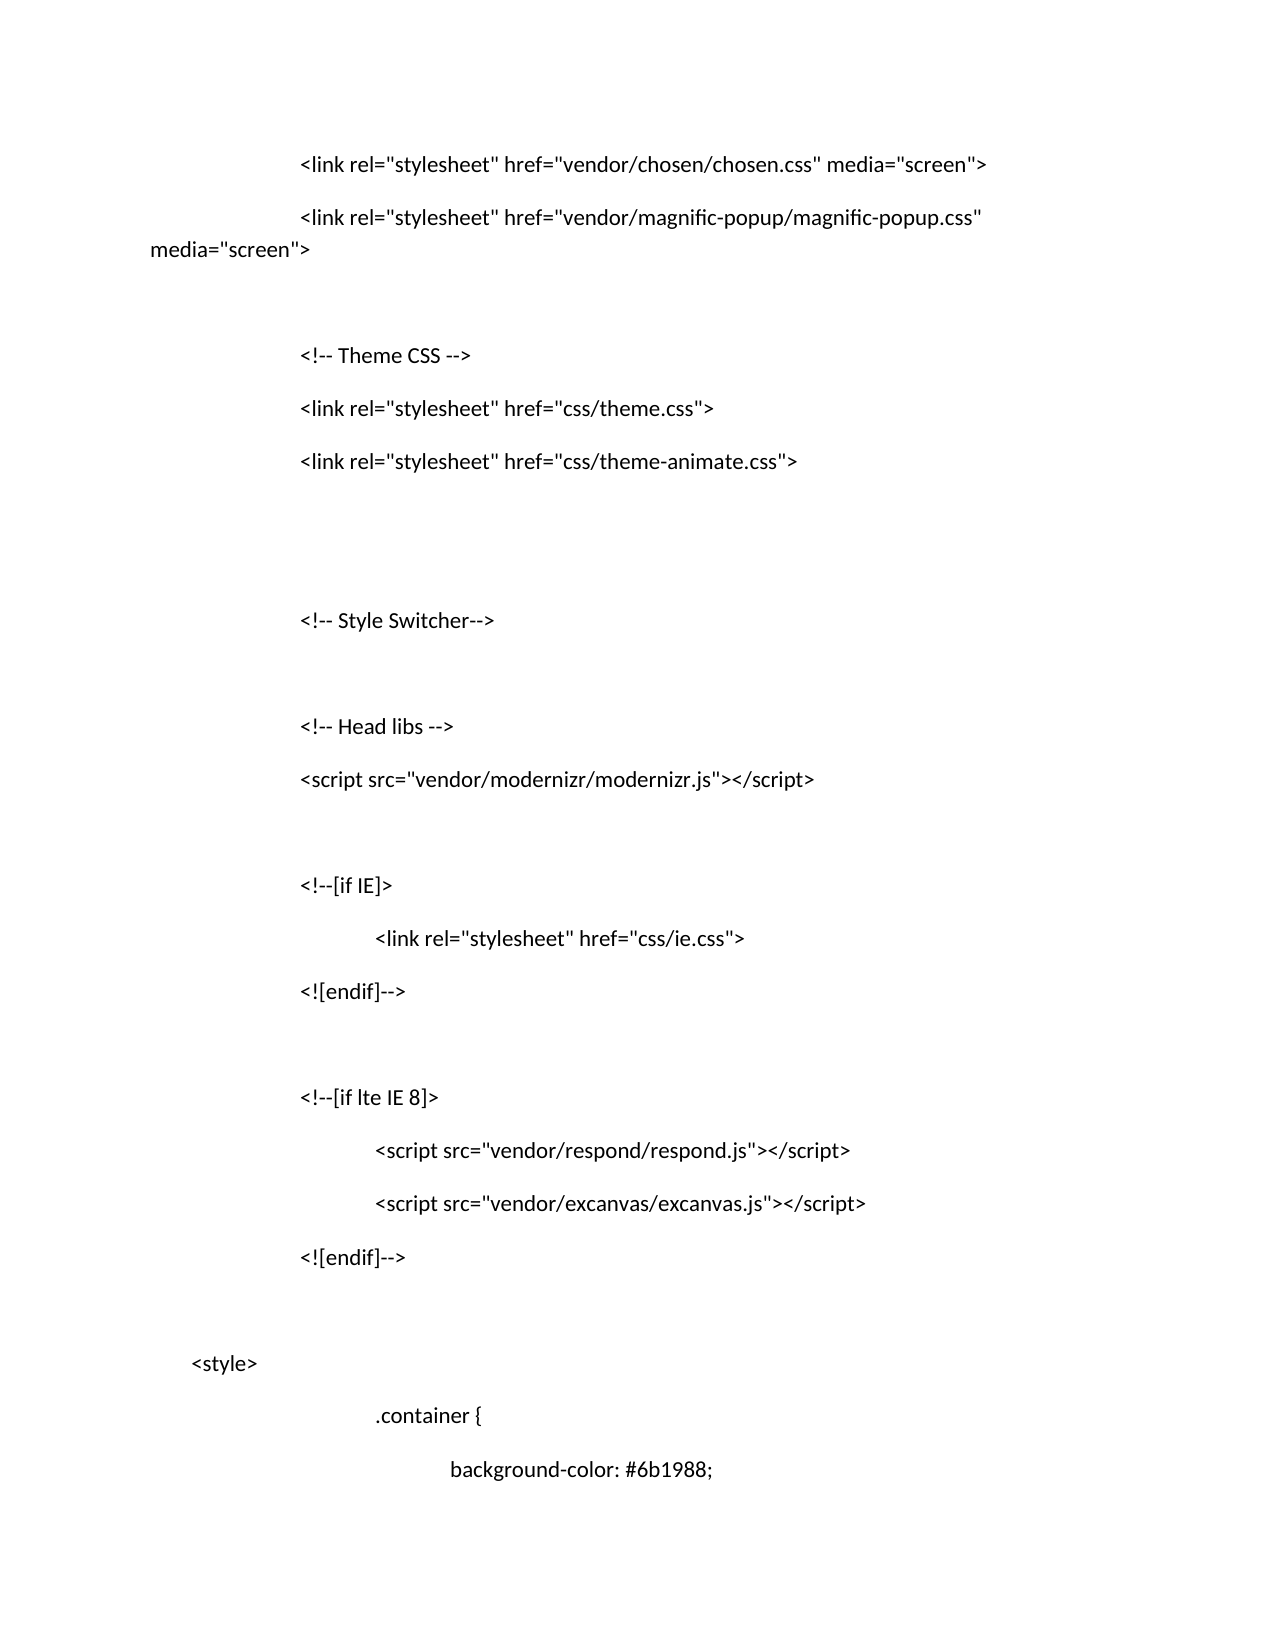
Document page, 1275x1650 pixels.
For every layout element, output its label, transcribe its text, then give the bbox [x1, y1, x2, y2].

text <script src="vendor/excanvas/excanvas.js"></script> [150, 1189, 1125, 1218]
text <!-- Style Switcher--> [150, 606, 1125, 634]
text <link rel="stylesheet" href="css/theme-animate.css"> [150, 447, 1125, 475]
text <![endif]--> [150, 977, 1125, 1006]
text <!-- Head libs --> [150, 712, 1125, 740]
text <link rel="stylesheet" href="css/theme.css"> [150, 394, 1125, 422]
text background-color: #6b1988; [150, 1455, 1125, 1483]
text <link rel="stylesheet" href="css/ie.css"> [150, 924, 1125, 952]
text <!-- Theme CSS --> [150, 341, 1125, 369]
text <link rel="stylesheet" href="vendor/magnific-popup/magnific-popup.css" media="screen"> [150, 203, 1125, 263]
text <![endif]--> [150, 1243, 1125, 1271]
text <script src="vendor/modernizr/modernizr.js"></script> [150, 765, 1125, 793]
text <!--[if IE]> [150, 871, 1125, 899]
text <script src="vendor/respond/respond.js"></script> [150, 1137, 1125, 1164]
text <!--[if lte IE 8]> [150, 1083, 1125, 1112]
text <link rel="stylesheet" href="vendor/chosen/chosen.css" media="screen"> [150, 150, 1125, 178]
text <style> [150, 1349, 1125, 1377]
text .container { [150, 1402, 1125, 1430]
